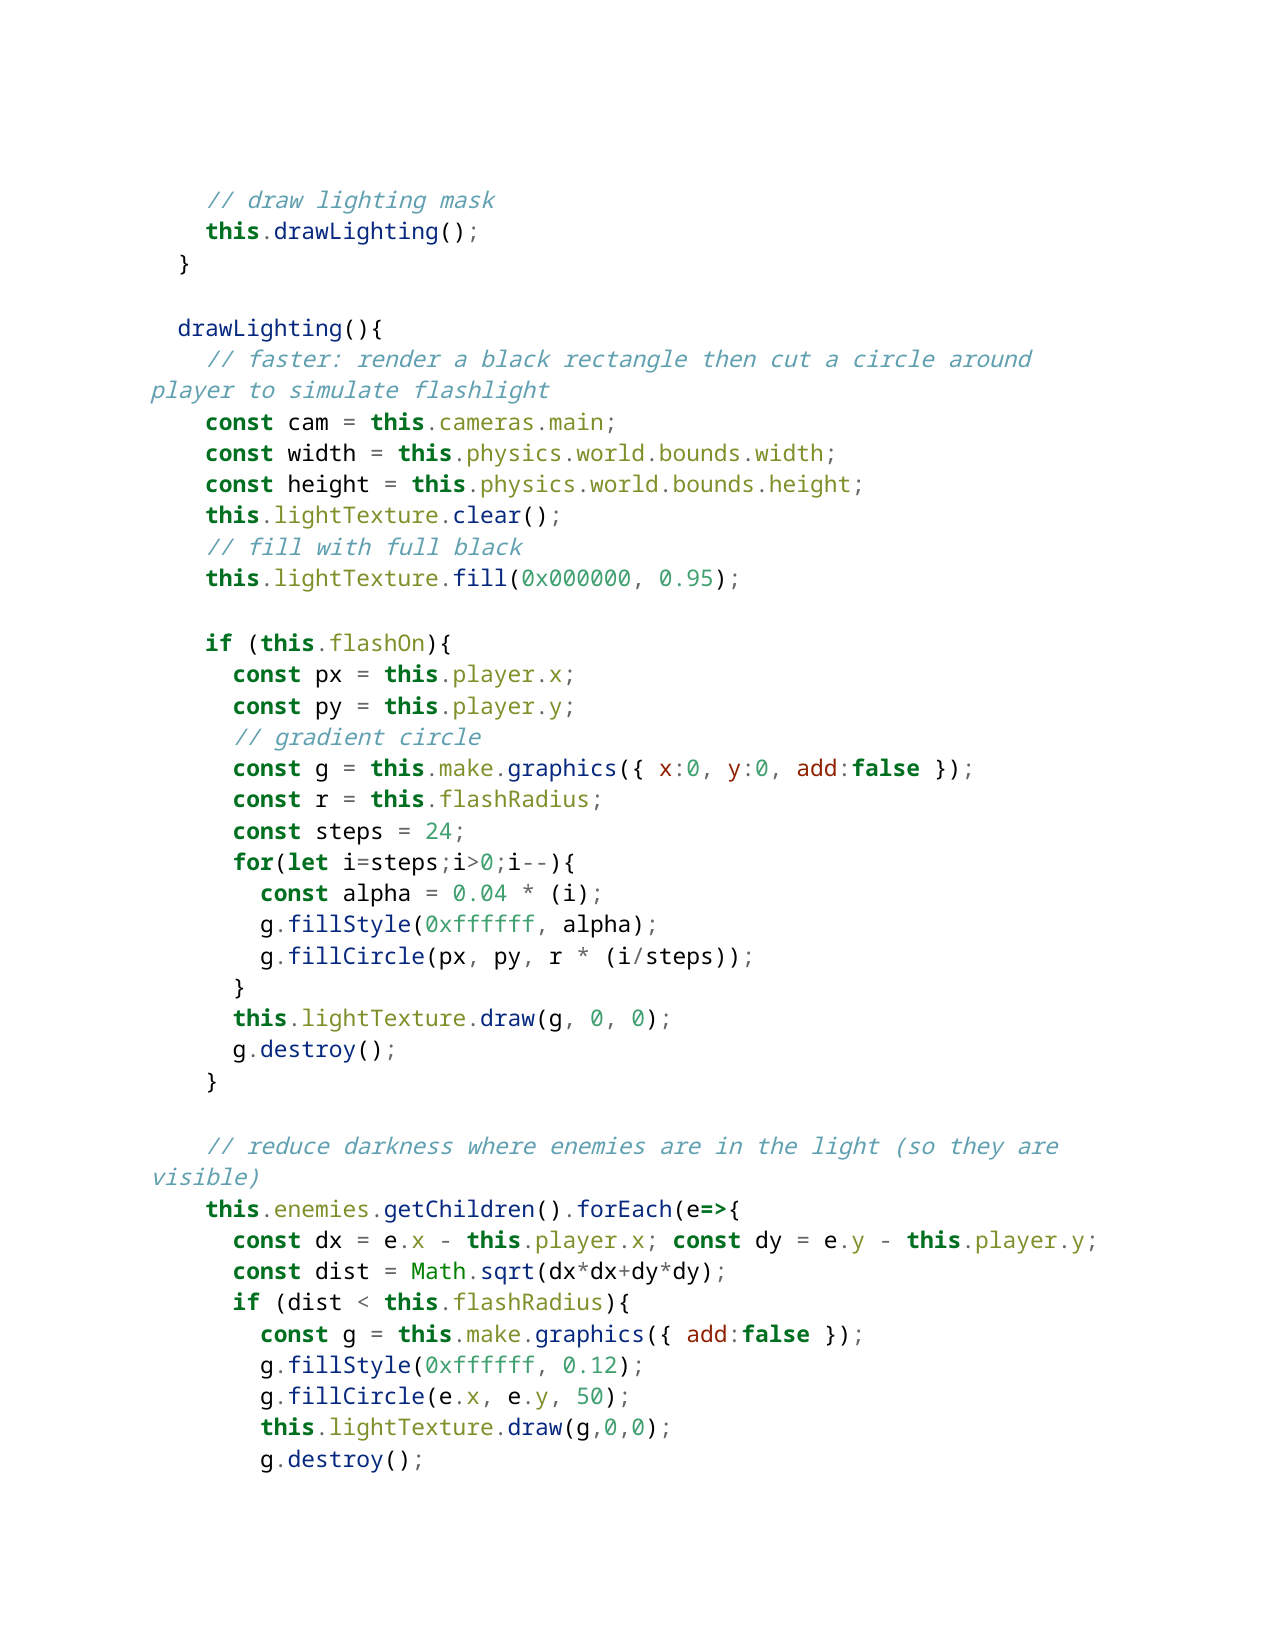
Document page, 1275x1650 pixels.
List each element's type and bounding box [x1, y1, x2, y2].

text [150, 150, 1125, 1474]
